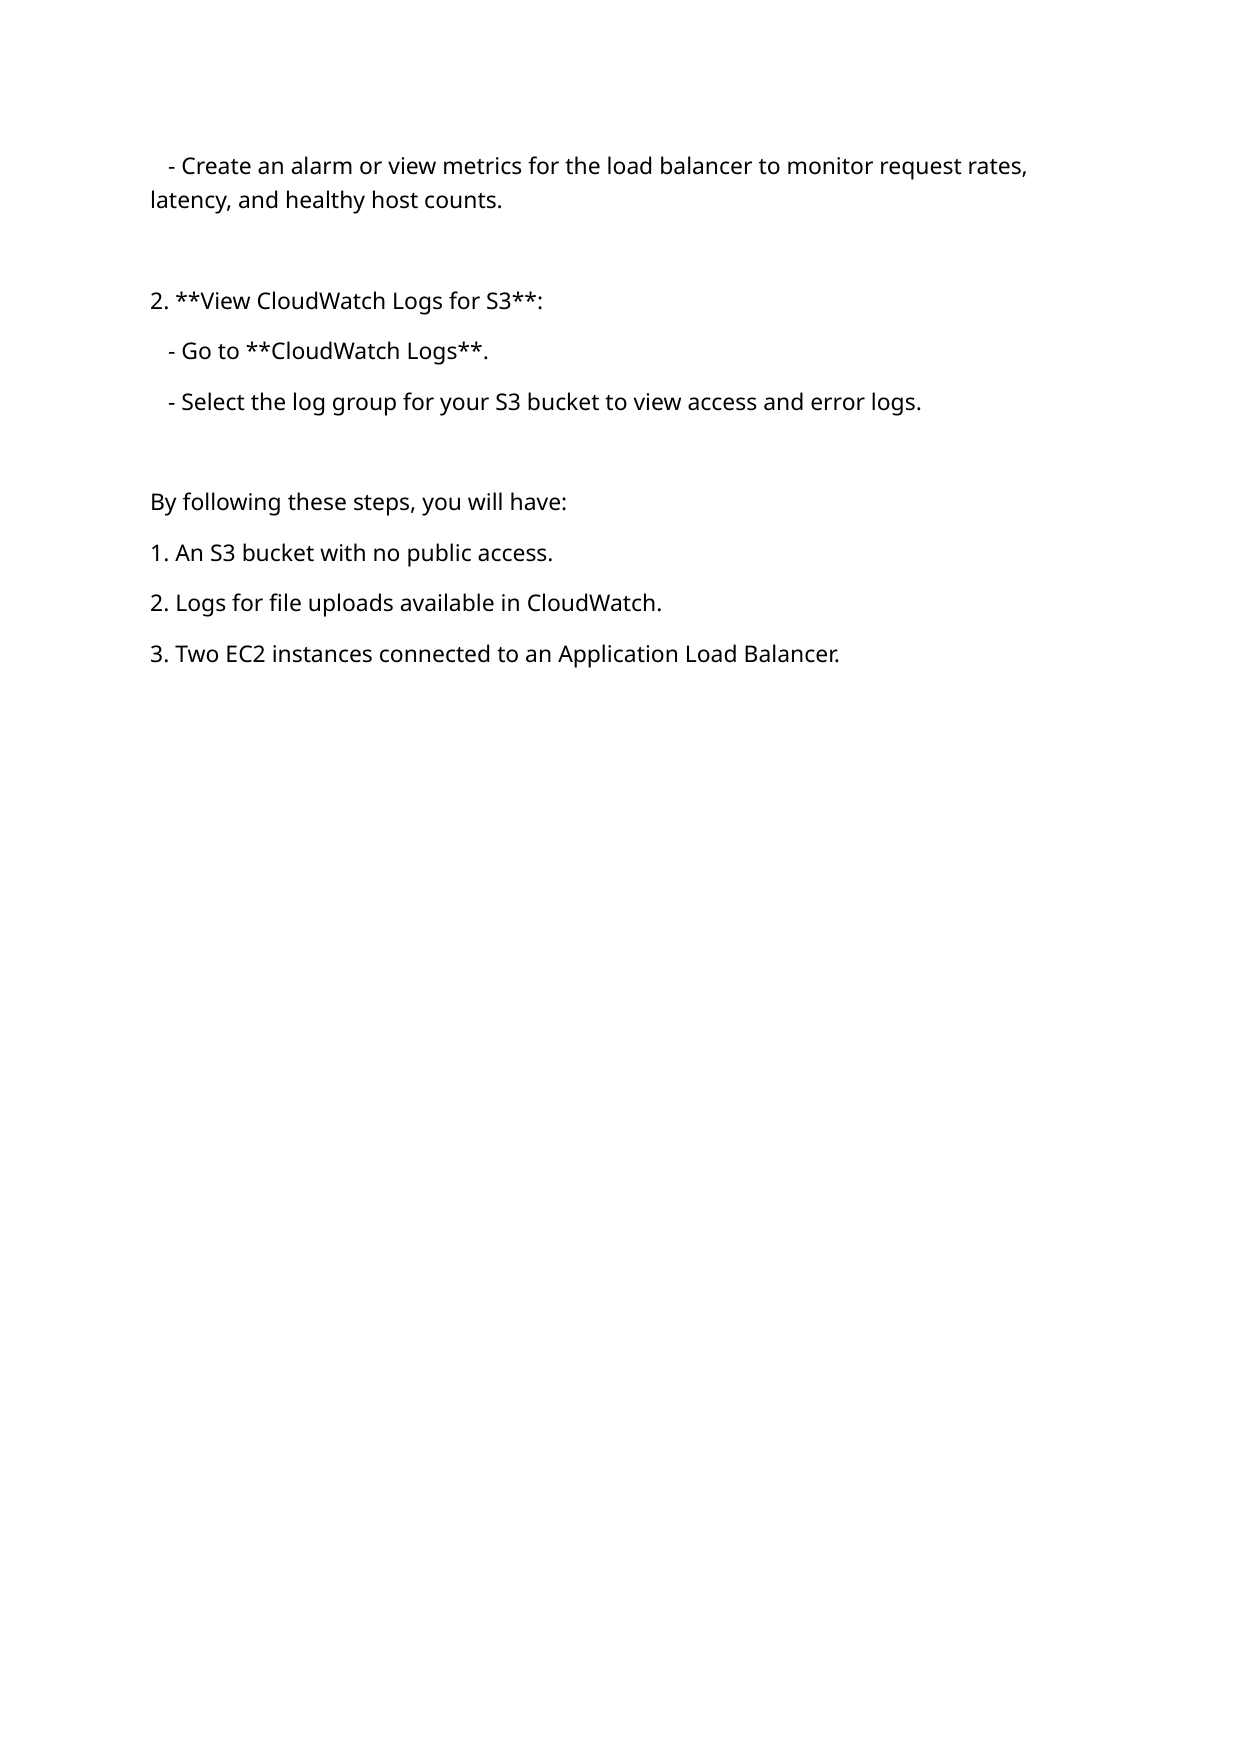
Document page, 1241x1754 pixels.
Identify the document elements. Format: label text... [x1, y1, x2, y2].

text - Select the log group for your S3 bucket to view access and error logs. [150, 385, 1090, 417]
text 2. **View CloudWatch Logs for S3**: [150, 284, 1090, 316]
text 3. Two EC2 instances connected to an Application Load Balancer. [150, 637, 1090, 669]
text 2. Logs for file uploads available in CloudWatch. [150, 587, 1090, 618]
text By following these steps, you will have: [150, 486, 1090, 517]
text 1. An S3 bucket with no public access. [150, 537, 1090, 568]
text - Go to **CloudWatch Logs**. [150, 335, 1090, 366]
text - Create an alarm or view metrics for the load balancer to monitor request rates, latency, and healthy host counts. [150, 150, 1090, 215]
